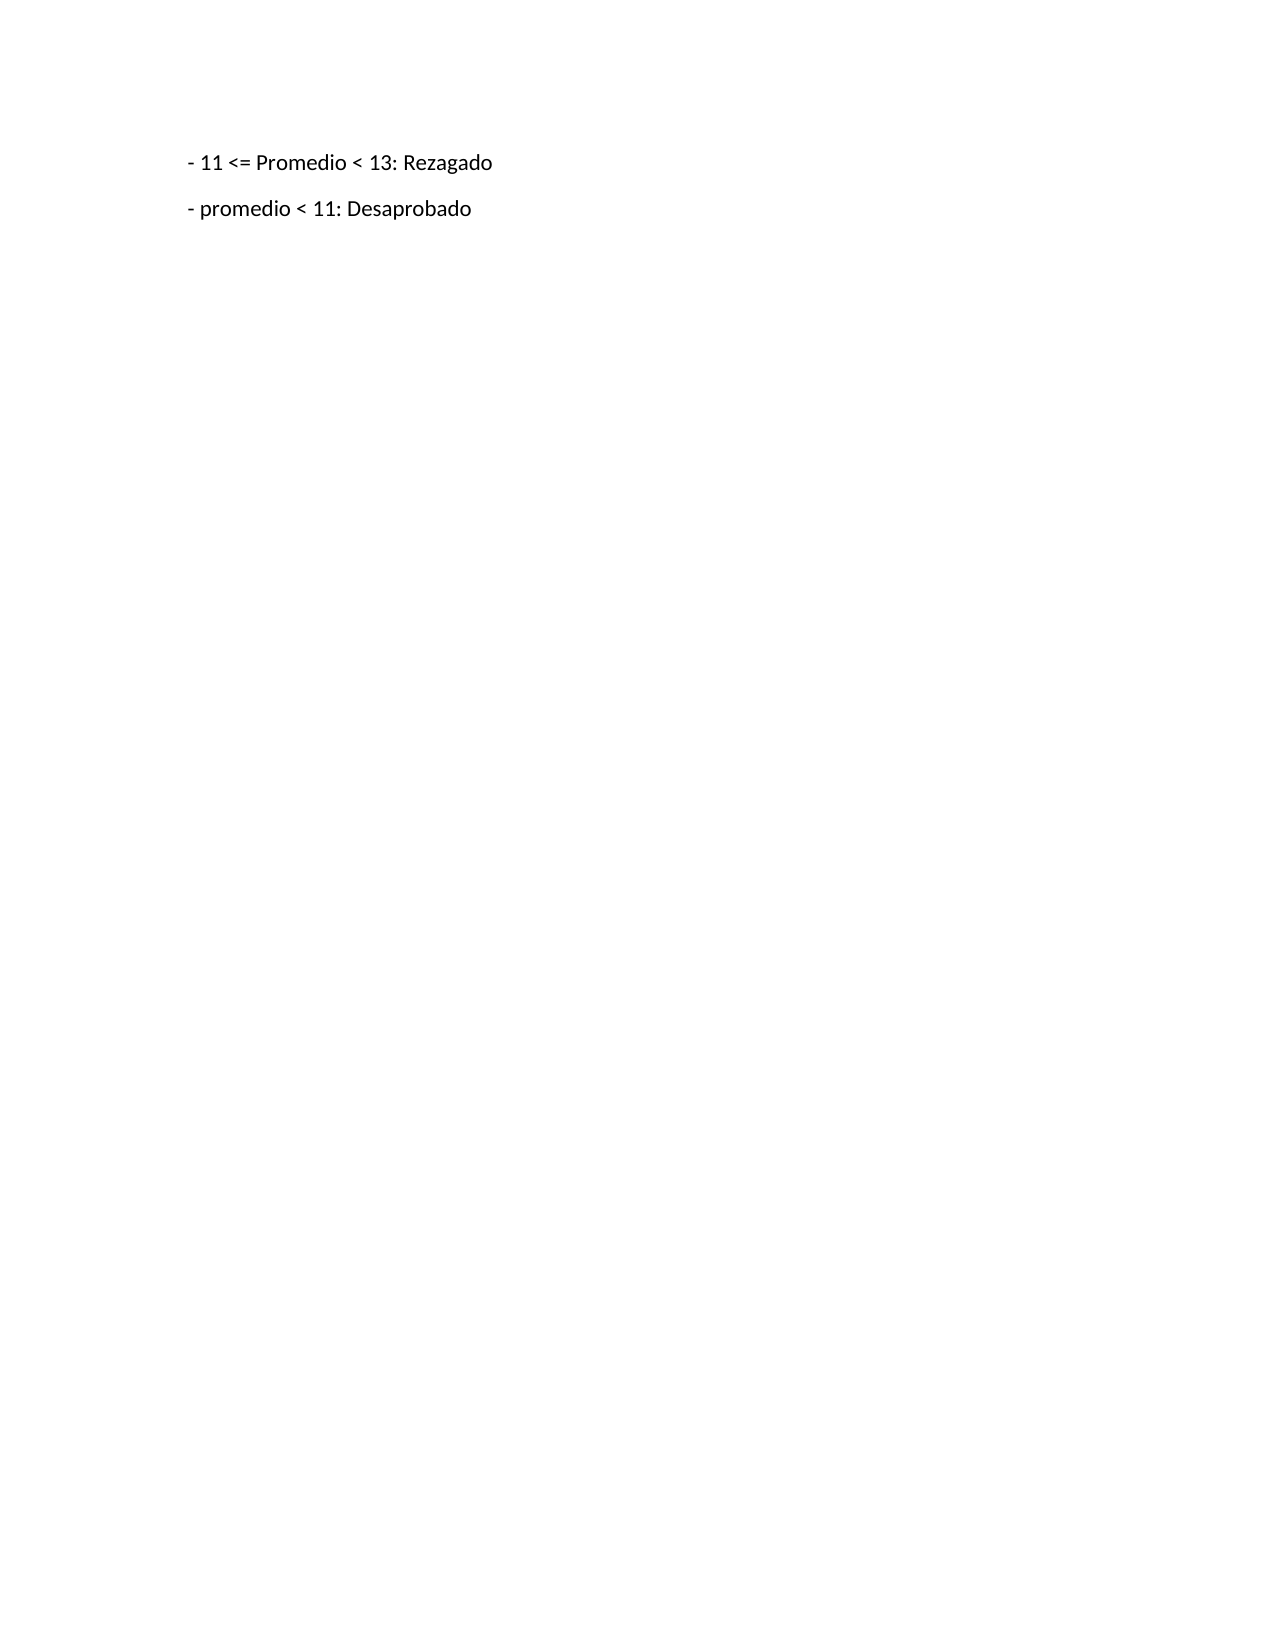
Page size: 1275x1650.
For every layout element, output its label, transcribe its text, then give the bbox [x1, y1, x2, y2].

text - promedio < 11: Desaprobado [177, 194, 1098, 222]
text - 11 <= Promedio < 13: Rezagado [177, 148, 1098, 176]
